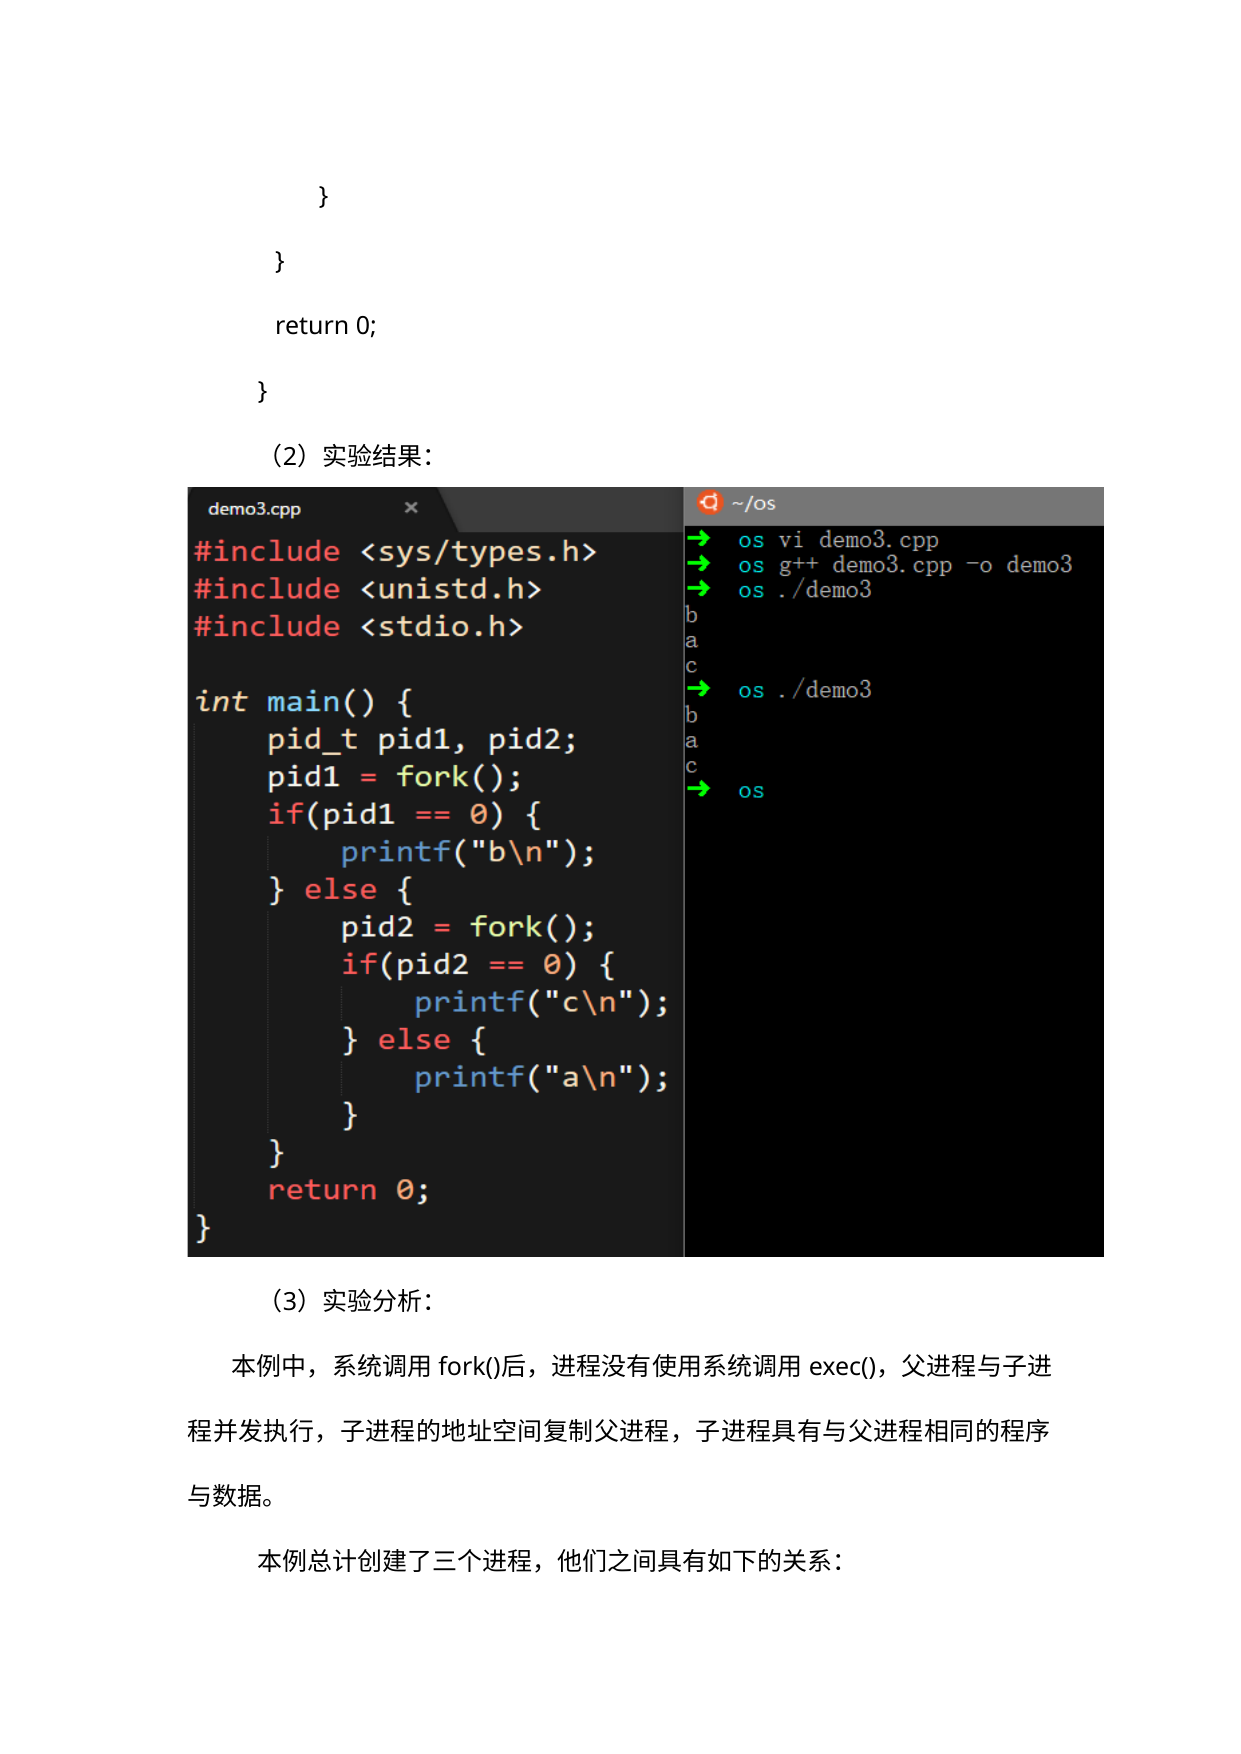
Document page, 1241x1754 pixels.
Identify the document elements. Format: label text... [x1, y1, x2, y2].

list return 0; [258, 292, 1053, 357]
list } [258, 162, 1053, 227]
picture [187, 487, 1104, 1257]
list 本例中，系统调用fork()后，进程没有使用系统调用exec()，父进程与子进程并发执行，子进程的地址空间复制父进程，子进程具有与父进程相同的程序与数据。 [187, 1332, 1053, 1527]
list 本例总计创建了三个进程，他们之间具有如下的关系： [258, 1527, 1053, 1592]
list 实验分析： [258, 1267, 1053, 1332]
list } [258, 227, 1053, 292]
list 实验结果： [258, 422, 1053, 487]
list } [258, 357, 1053, 422]
